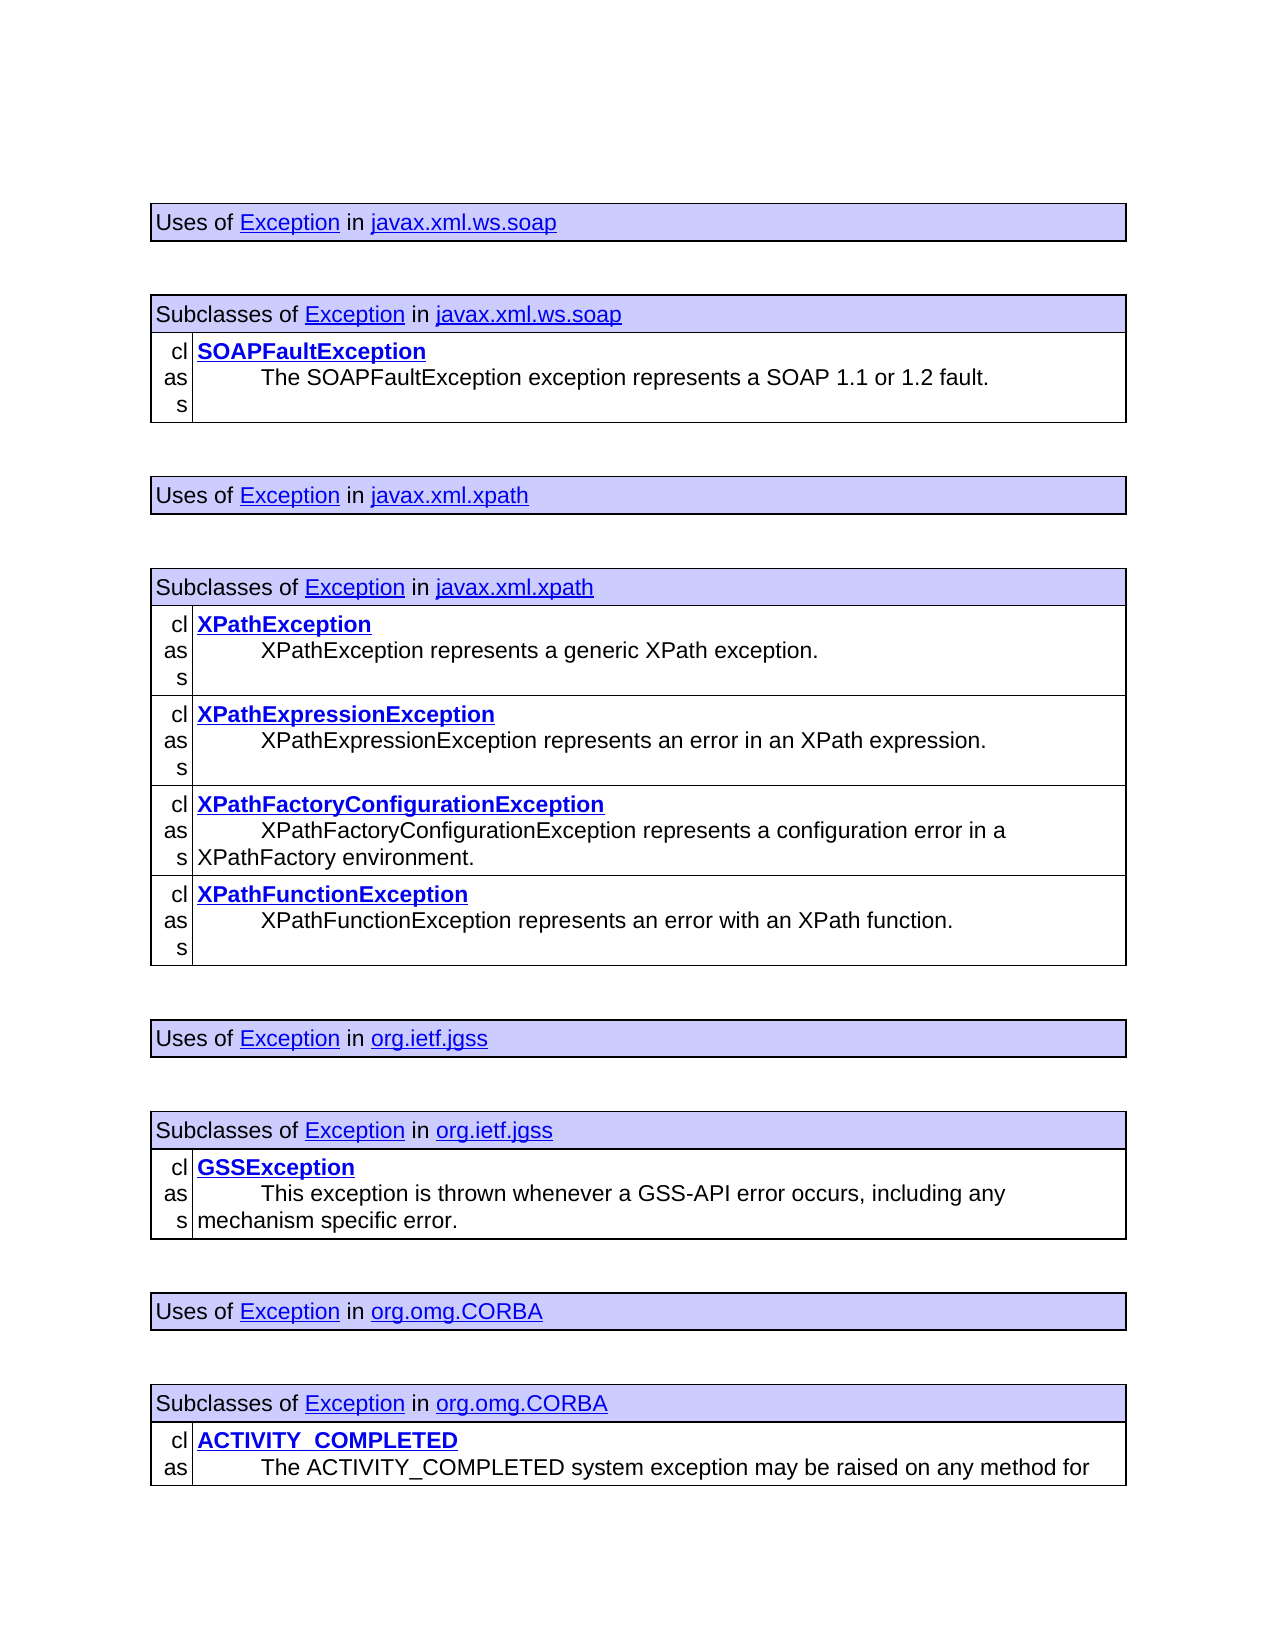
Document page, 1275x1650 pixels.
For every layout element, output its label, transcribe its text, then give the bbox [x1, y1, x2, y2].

table_cell class [152, 696, 192, 785]
table_cell XPathExpressionException XPathExpressionException represents an error in an XPath expression. [193, 696, 1125, 785]
table_header Uses of Exception in org.omg.CORBA [152, 1294, 1125, 1329]
table_cell XPathFunctionException XPathFunctionException represents an error with an XPath function. [193, 876, 1125, 965]
table_header Uses of Exception in javax.xml.ws.soap [152, 204, 1125, 240]
table_header Uses of Exception in org.ietf.jgss [152, 1021, 1125, 1056]
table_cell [193, 1423, 1125, 1484]
table_cell class [152, 1150, 192, 1238]
table_header Subclasses of Exception in javax.xml.ws.soap [152, 296, 1125, 332]
table_cell class [152, 333, 192, 422]
table_cell XPathException XPathException represents a generic XPath exception. [193, 606, 1125, 695]
table_header Subclasses of Exception in javax.xml.xpath [152, 569, 1125, 605]
table_cell class [152, 1423, 192, 1484]
table_cell class [152, 606, 192, 695]
table_cell class [152, 876, 192, 965]
table_header Subclasses of Exception in org.ietf.jgss [152, 1112, 1125, 1148]
table_cell GSSException This exception is thrown whenever a GSS-API error occurs, including any mechanism specific error. [193, 1150, 1125, 1238]
table_cell XPathFactoryConfigurationException XPathFactoryConfigurationException represents a configuration error in a XPathFactory environment. [193, 786, 1125, 875]
table_header Subclasses of Exception in org.omg.CORBA [152, 1385, 1125, 1421]
table_cell SOAPFaultException The SOAPFaultException exception represents a SOAP 1.1 or 1.2 fault. [193, 333, 1125, 422]
table_cell class [152, 786, 192, 875]
table_header Uses of Exception in javax.xml.xpath [152, 477, 1125, 513]
